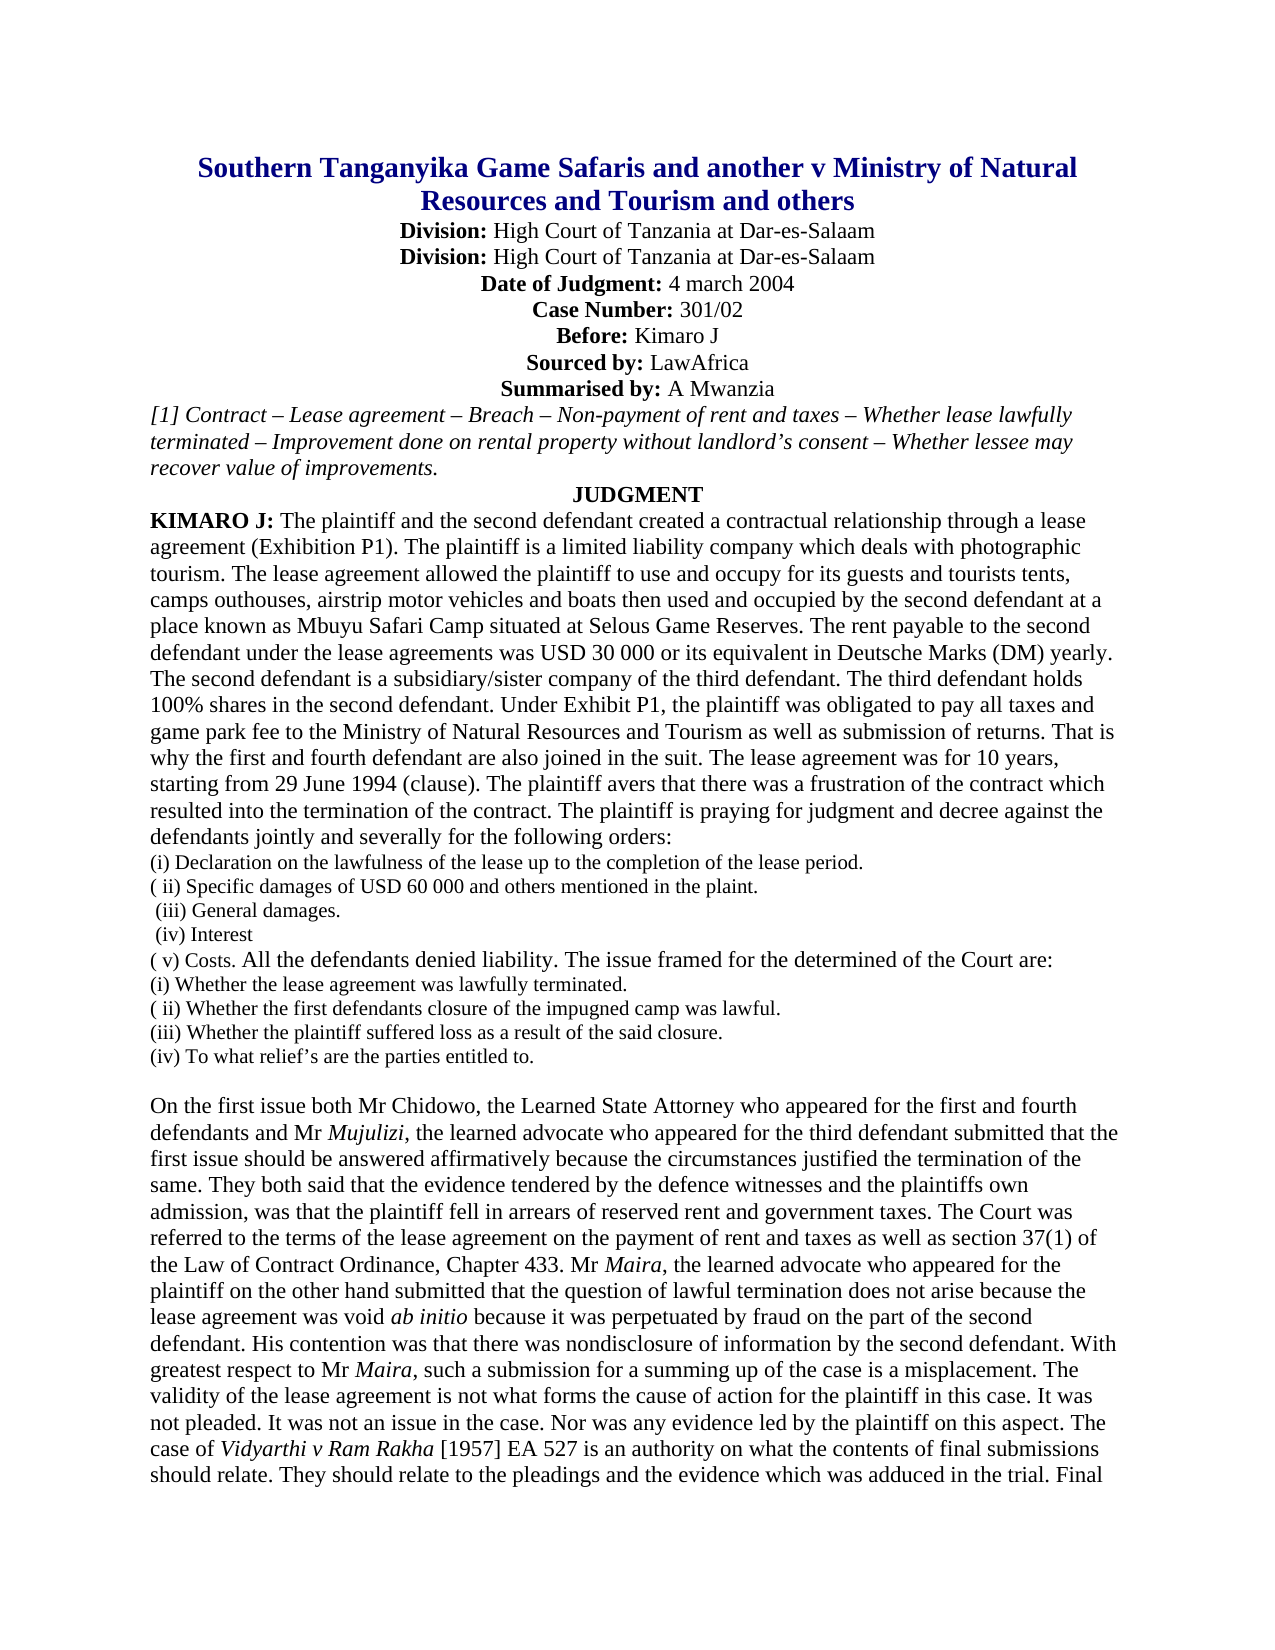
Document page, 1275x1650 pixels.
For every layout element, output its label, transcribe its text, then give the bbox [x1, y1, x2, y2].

text ( ii) Whether the first defendants closure of the impugned camp was lawful. [150, 996, 1125, 1020]
text ( v) Costs. All the defendants denied liability. The issue framed for the determined of the Court are: [150, 946, 1125, 972]
text JUDGMENT [150, 481, 1125, 507]
text KIMARO J: The plaintiff and the second defendant created a contractual relationship through a lease agreement (Exhibition P1). The plaintiff is a limited liability company which deals with photographic tourism. The lease agreement allowed the plaintiff to use and occupy for its guests and tourists tents, camps outhouses, airstrip motor vehicles and boats then used and occupied by the second defendant at a place known as Mbuyu Safari Camp situated at Selous Game Reserves. The rent payable to the second defendant under the lease agreements was USD 30 000 or its equivalent in Deutsche Marks (DM) yearly. The second defendant is a subsidiary/sister company of the third defendant. The third defendant holds 100% shares in the second defendant. Under Exhibit P1, the plaintiff was obligated to pay all taxes and game park fee to the Ministry of Natural Resources and Tourism as well as submission of returns. That is why the first and fourth defendant are also joined in the suit. The lease agreement was for 10 years, starting from 29 June 1994 (clause). The plaintiff avers that there was a frustration of the contract which resulted into the termination of the contract. The plaintiff is praying for judgment and decree against the defendants jointly and severally for the following orders: [150, 507, 1125, 849]
text (iii) General damages. [150, 898, 1125, 922]
text ( ii) Specific damages of USD 60 000 and others mentioned in the plaint. [150, 874, 1125, 898]
text [1] Contract – Lease agreement – Breach – Non-payment of rent and taxes – Whether lease lawfully terminated – Improvement done on rental property without landlord’s consent – Whether lessee may recover value of improvements. [150, 402, 1125, 481]
text Division: High Court of Tanzania at Dar-es-Salaam [150, 217, 1125, 243]
text Case Number: 301/02 [150, 296, 1125, 322]
text Summarised by: A Mwanzia [150, 375, 1125, 402]
text Before: Kimaro J [150, 322, 1125, 349]
text Sourced by: LawAfrica [150, 349, 1125, 375]
text (iii) Whether the plaintiff suffered loss as a result of the said closure. [150, 1020, 1125, 1044]
text Date of Judgment: 4 march 2004 [150, 270, 1125, 296]
text (i) Whether the lease agreement was lawfully terminated. [150, 972, 1125, 996]
text (iv) To what relief’s are the parties entitled to. [150, 1044, 1125, 1068]
text (iv) Interest [150, 922, 1125, 946]
text (i) Declaration on the lawfulness of the lease up to the completion of the lease period. [150, 849, 1125, 874]
text Division: High Court of Tanzania at Dar-es-Salaam [150, 243, 1125, 270]
text Resources and Tourism and others [150, 183, 1125, 217]
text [150, 1092, 1125, 1488]
text Southern Tanganyika Game Safaris and another v Ministry of Natural [150, 150, 1125, 183]
